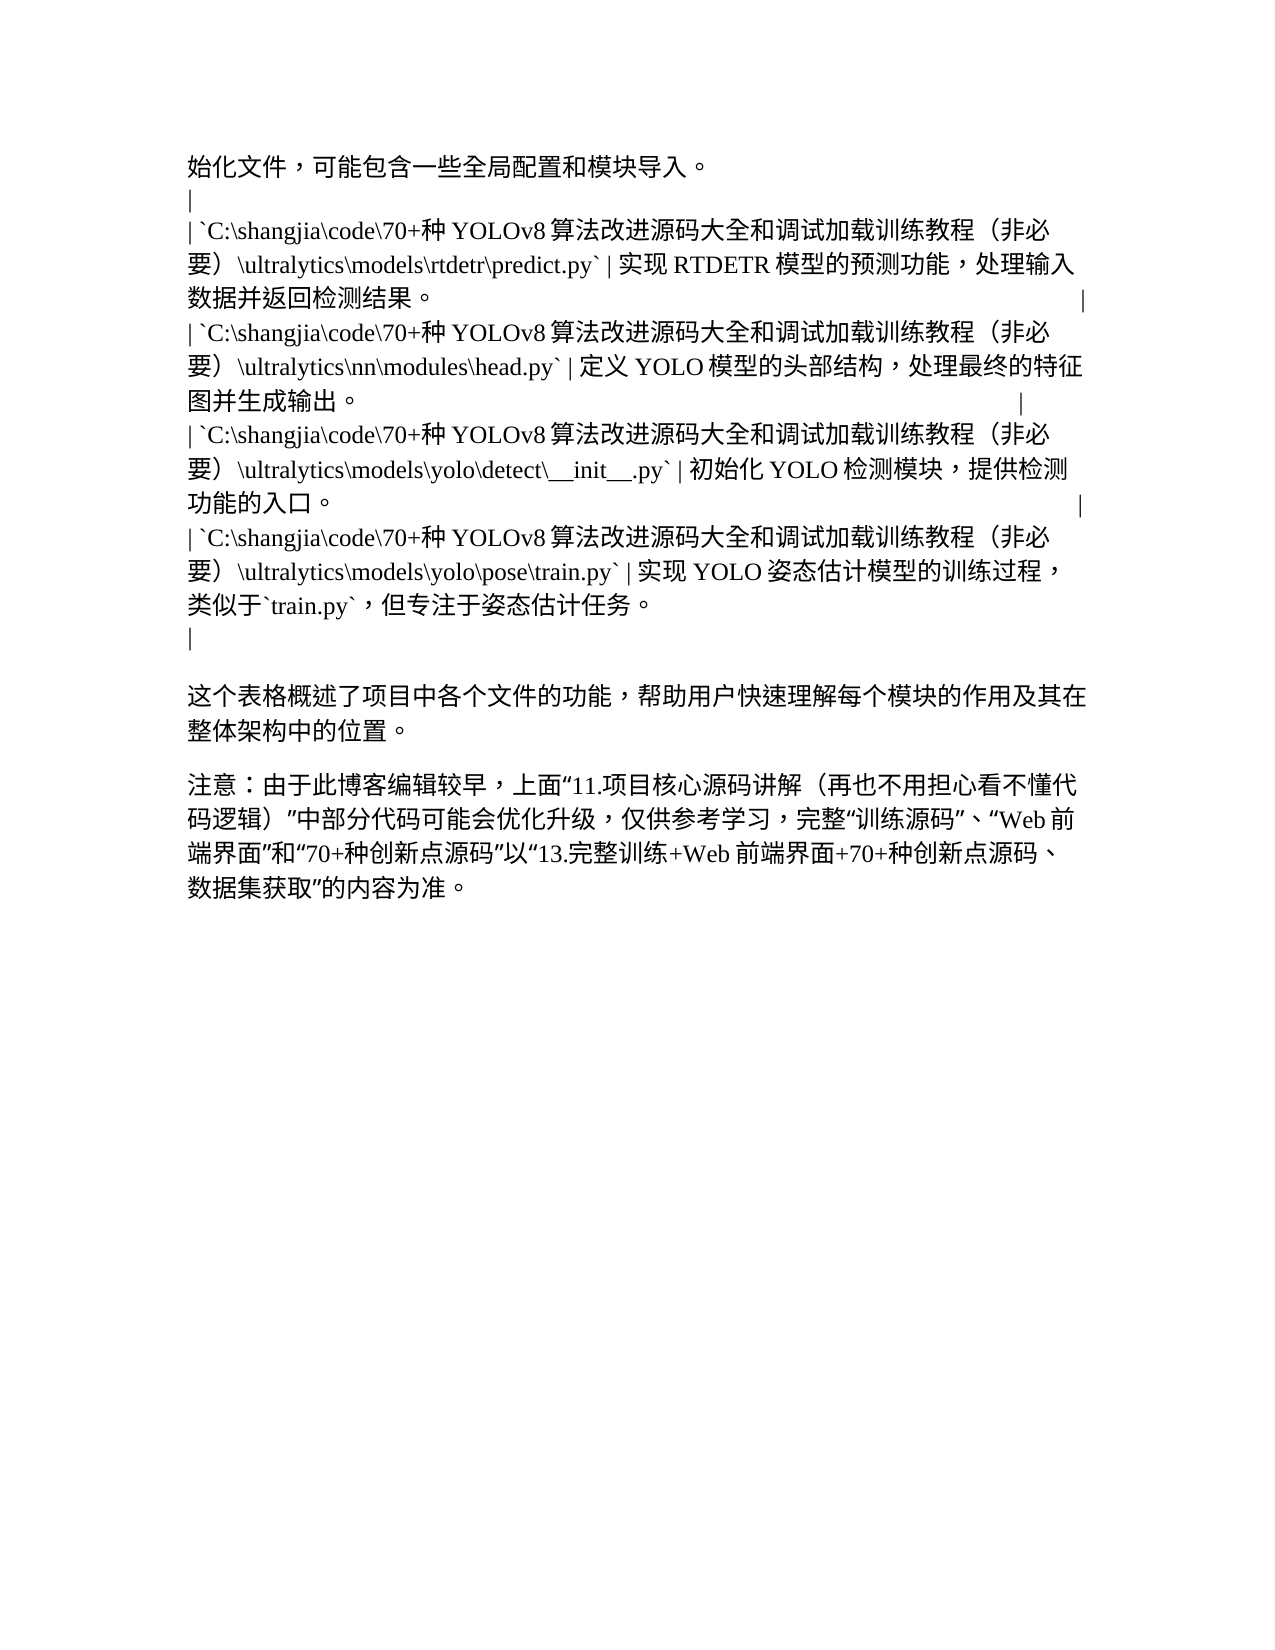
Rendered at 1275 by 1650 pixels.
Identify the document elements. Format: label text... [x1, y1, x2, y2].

text 注意：由于此博客编辑较早，上面“11.项目核心源码讲解（再也不用担心看不懂代码逻辑）”中部分代码可能会优化升级，仅供参考学习，完整“训练源码”、“Web前端界面”和“70+种创新点源码”以“13.完整训练+Web前端界面+70+种创新点源码、数据集获取”的内容为准。 [187, 768, 1087, 904]
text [187, 150, 1087, 747]
